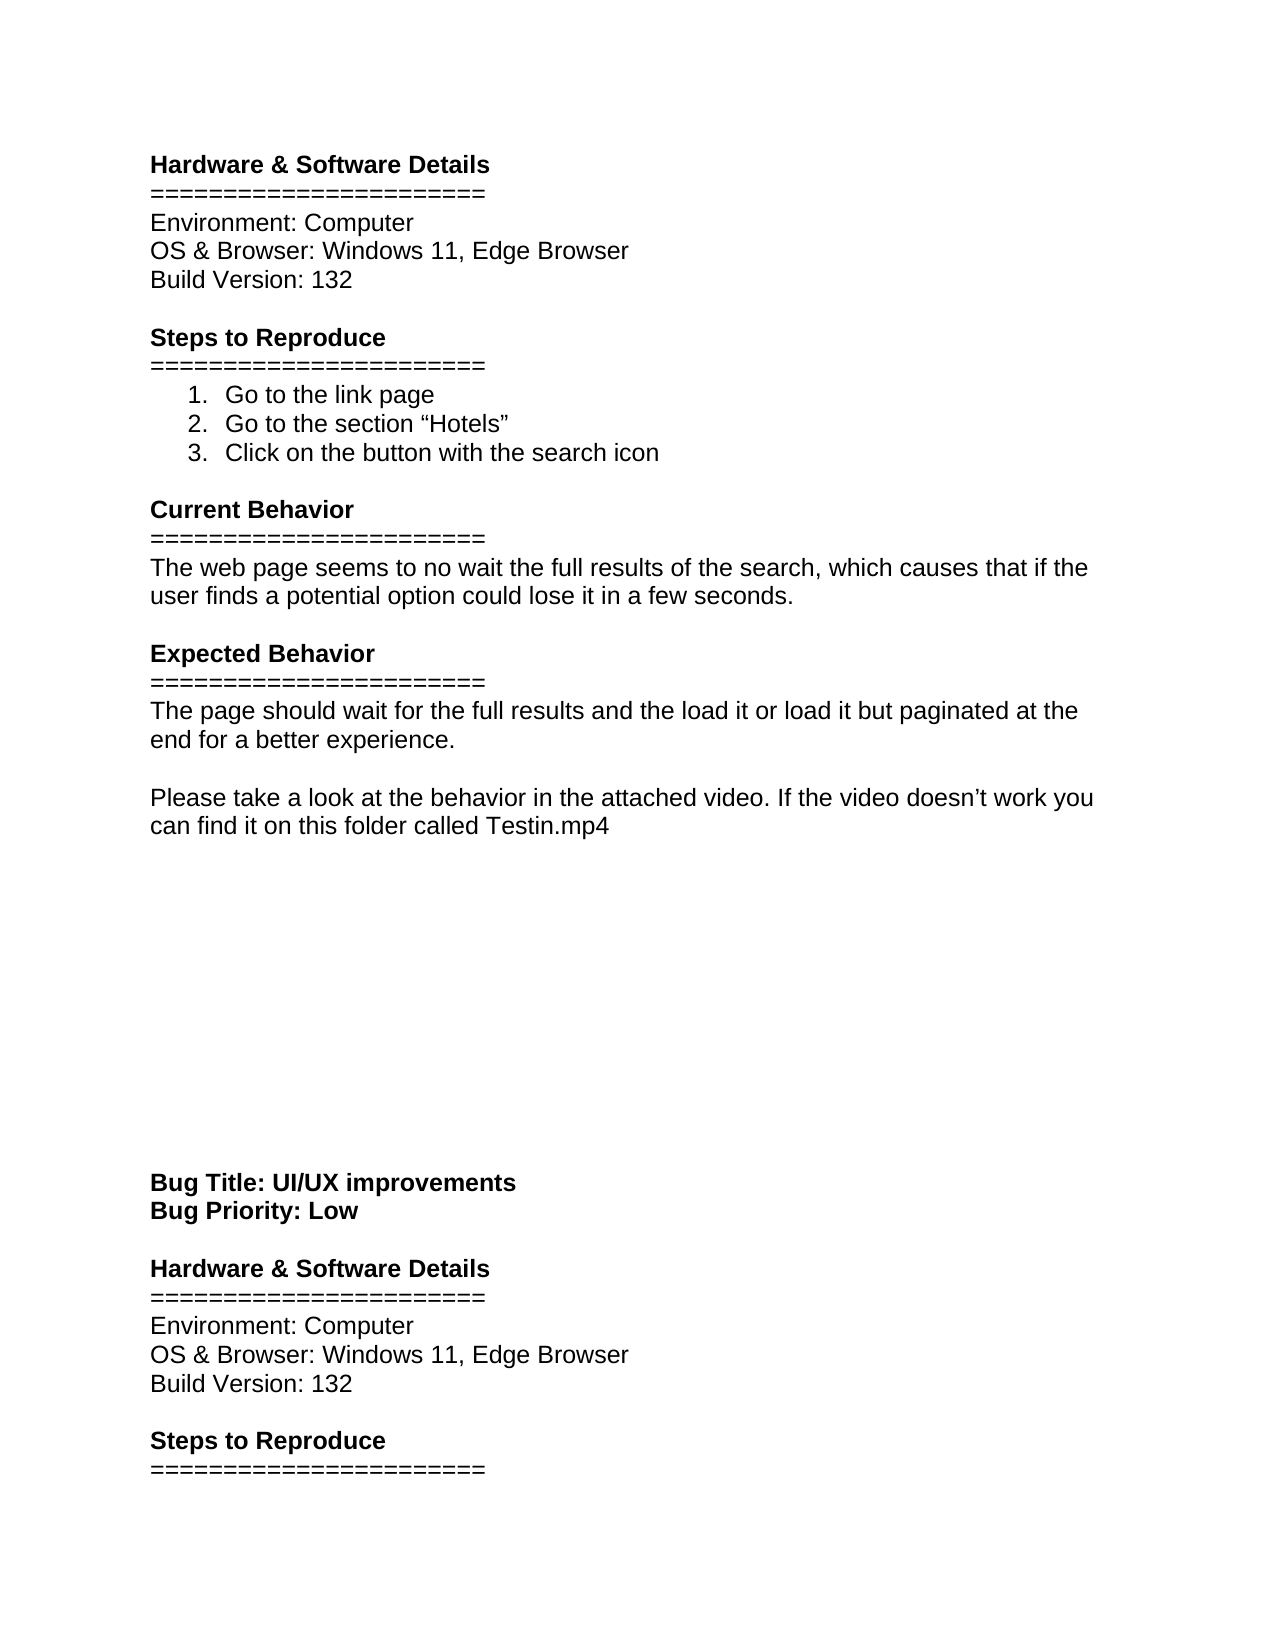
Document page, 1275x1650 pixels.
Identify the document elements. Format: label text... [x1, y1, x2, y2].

text Build Version: 132 Steps to Reproduce [150, 265, 1125, 351]
text Environment: Computer OS & Browser: Windows 11, Edge Browser [150, 207, 1125, 265]
text ======================= [150, 667, 1125, 696]
text Bug Title: UI/UX improvements Bug Priority: Low [150, 1168, 1125, 1225]
list Go to the link page [187, 380, 1125, 409]
text Hardware & Software Details ======================= [150, 1254, 1125, 1311]
text Expected Behavior [150, 639, 1125, 667]
text Hardware & Software Details ======================= [150, 150, 1125, 207]
text Please take a look at the behavior in the attached video. If the video doesn’t work you can find it on this folder called Testin.mp4 [150, 782, 1125, 840]
list Click on the button with the search icon [187, 437, 1125, 466]
text Current Behavior [150, 495, 1125, 524]
text The page should wait for the full results and the load it or load it but paginated at the end for a better experience. [150, 696, 1125, 754]
text Environment: Computer OS & Browser: Windows 11, Edge Browser [150, 1311, 1125, 1369]
text ======================= [150, 1455, 1125, 1484]
text ======================= [150, 524, 1125, 552]
text Build Version: 132 Steps to Reproduce [150, 1369, 1125, 1455]
text The web page seems to no wait the full results of the search, which causes that if the user finds a potential option could lose it in a few seconds. [150, 552, 1125, 610]
text ======================= [150, 351, 1125, 380]
list Go to the section “Hotels” [187, 409, 1125, 437]
